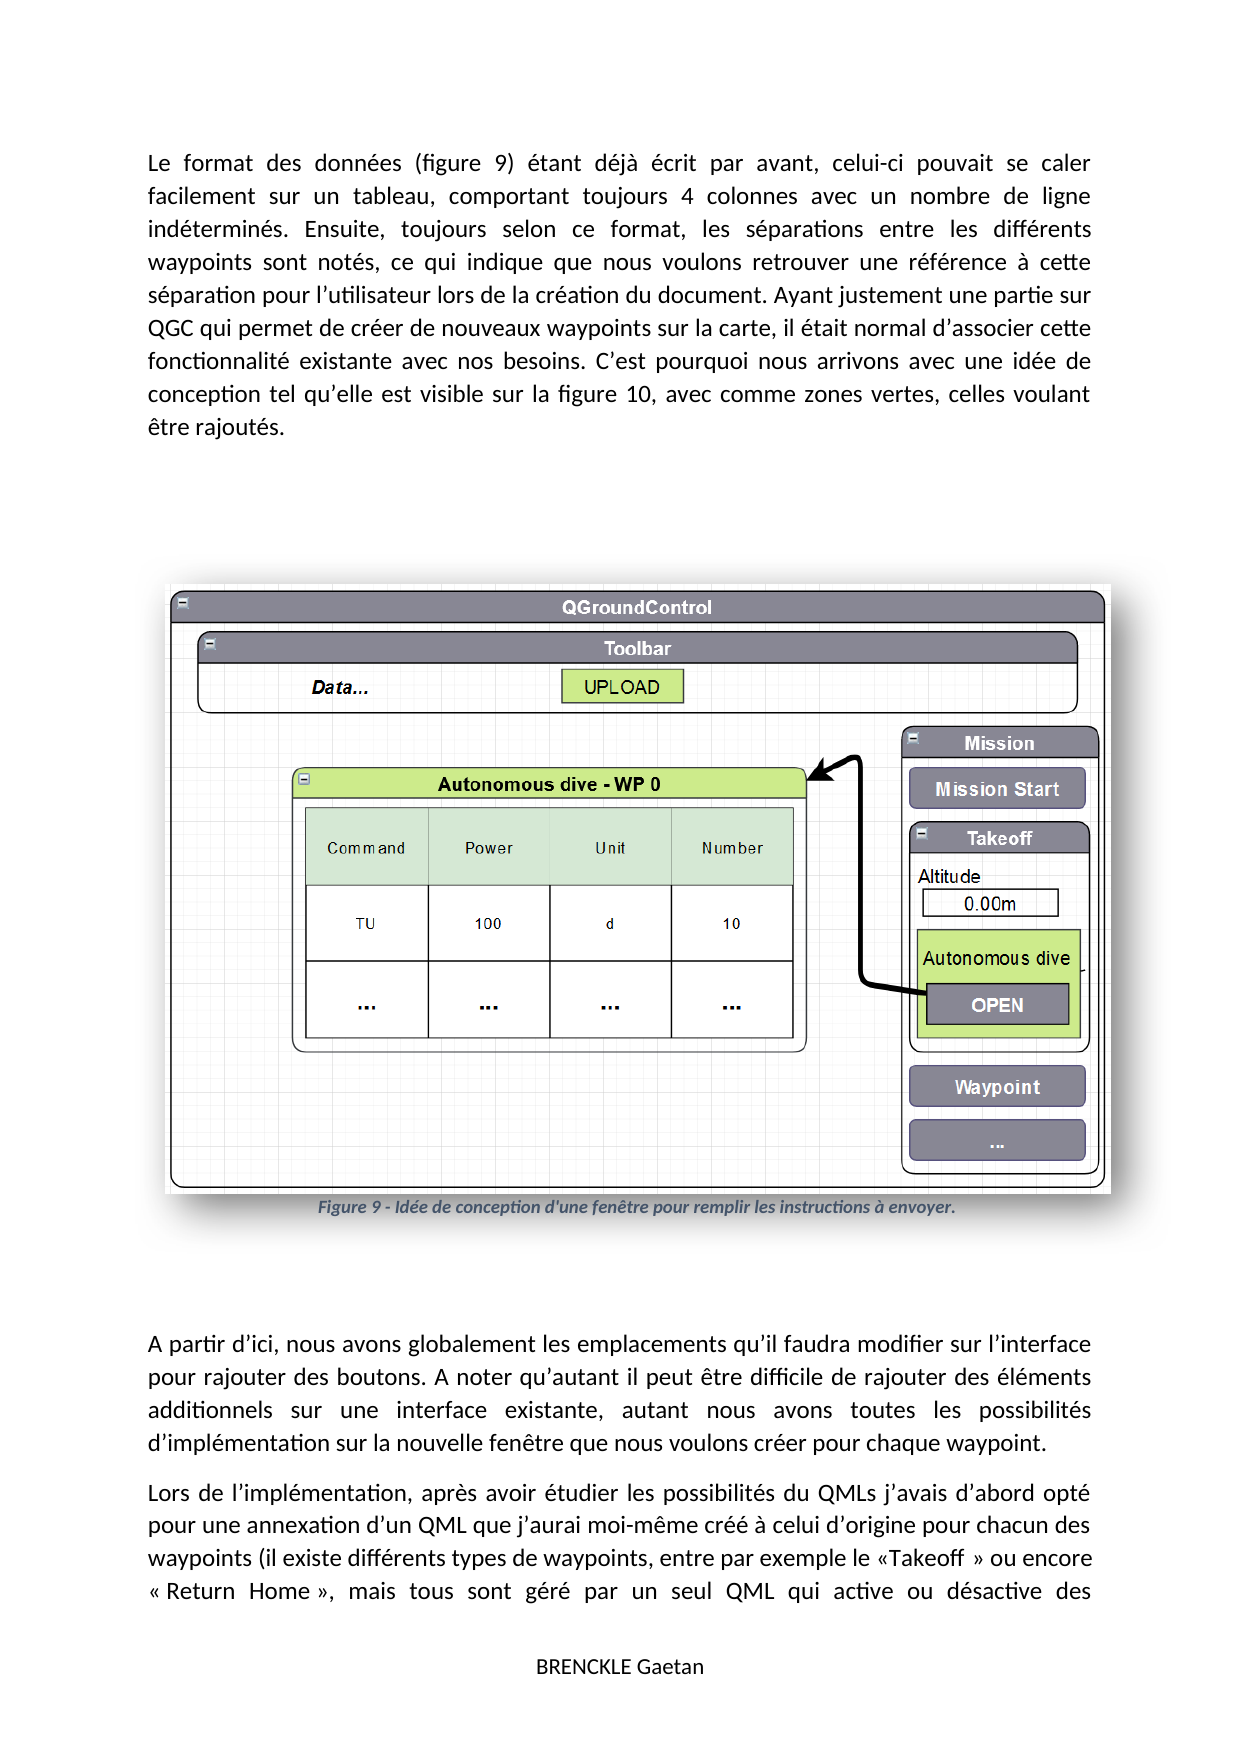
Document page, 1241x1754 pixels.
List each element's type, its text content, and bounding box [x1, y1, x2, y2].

picture [165, 584, 1111, 1194]
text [148, 1477, 1093, 1606]
text Le format des données (figure 9) étant déjà écrit par avant, celui-ci pouvait se caler facilement sur un tableau, comportant toujours 4 colonnes avec un nombre de ligne indéterminés. Ensuite, toujours selon ce format, les séparations entre les différents waypoints sont notés, ce qui indique que nous voulons retrouver une référence à cette séparation pour l’utilisateur lors de la création du document. Ayant justement une partie sur QGC qui permet de créer de nouveaux waypoints sur la carte, il était normal d’associer cette fonctionnalité existante avec nos besoins. C’est pourquoi nous arrivons avec une idée de conception tel qu’elle est visible sur la figure 10, avec comme zones vertes, celles voulant être rajoutés. [148, 148, 1093, 441]
text A partir d’ici, nous avons globalement les emplacements qu’il faudra modifier sur l’interface pour rajouter des boutons. A noter qu’autant il peut être difficile de rajouter des éléments additionnels sur une interface existante, autant nous avons toutes les possibilités d’implémentation sur la nouvelle fenêtre que nous voulons créer pour chaque waypoint. [148, 1328, 1093, 1458]
